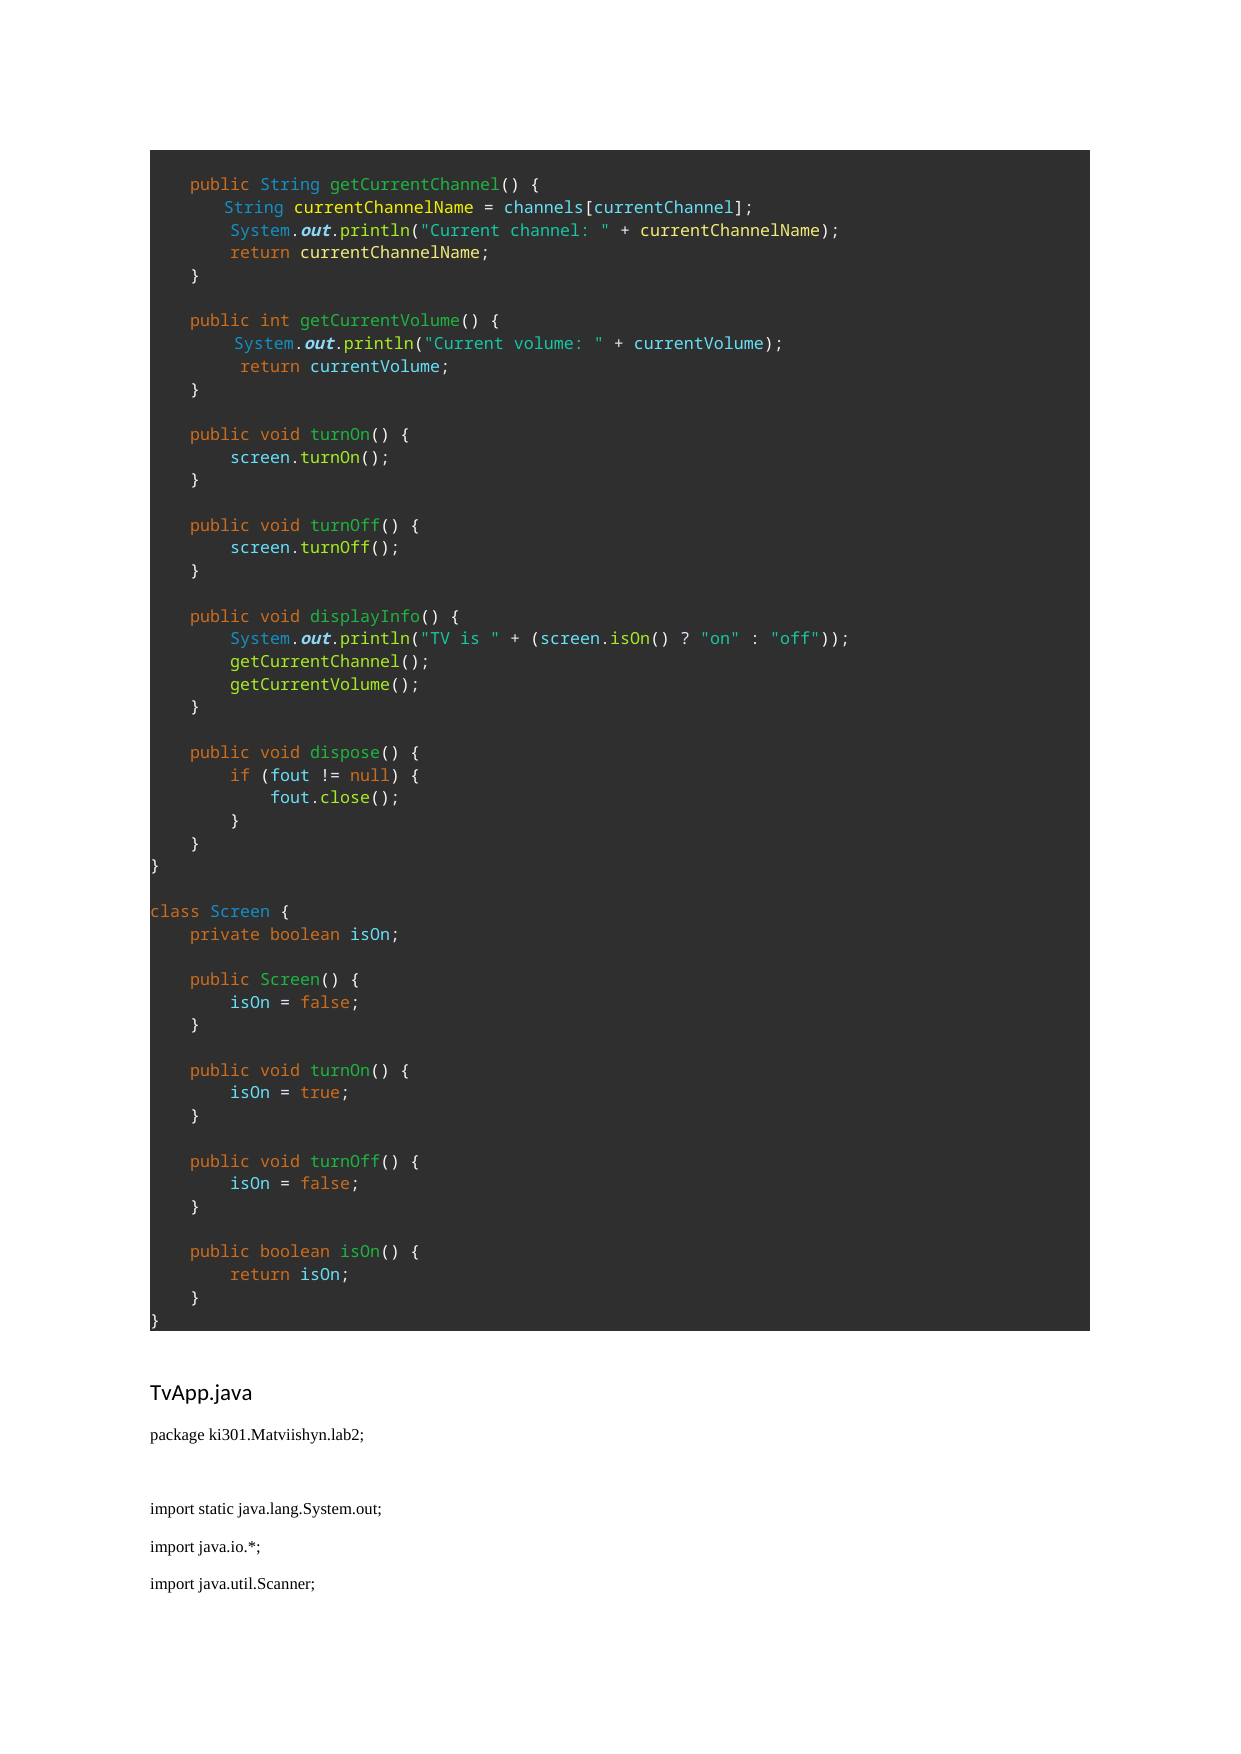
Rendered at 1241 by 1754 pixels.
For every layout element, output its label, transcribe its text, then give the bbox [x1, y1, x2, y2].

text public void turnOff() { [150, 1149, 1090, 1172]
text } [150, 854, 1090, 877]
text screen.turnOff(); [150, 536, 1090, 559]
text return currentVolume; [150, 354, 1090, 377]
text public String getCurrentChannel() { [150, 173, 1090, 195]
text package ki301.Matviishyn.lab2; [150, 1424, 1090, 1444]
text isOn = true; [150, 1081, 1090, 1104]
text isOn = false; [150, 990, 1090, 1013]
text } [150, 377, 1090, 400]
text public void displayInfo() { [150, 604, 1090, 627]
text public void turnOn() { [150, 422, 1090, 445]
text System.out.println("TV is " + (screen.isOn() ? "on" : "off")); [150, 627, 1090, 649]
text return isOn; [150, 1263, 1090, 1285]
text } [150, 831, 1090, 854]
text public int getCurrentVolume() { [150, 309, 1090, 332]
text return currentChannelName; [150, 241, 1090, 263]
text System.out.println("Current channel: " + currentChannelName); [150, 218, 1090, 241]
text } [150, 695, 1090, 718]
text isOn = false; [150, 1172, 1090, 1194]
text public void dispose() { [150, 740, 1090, 763]
text System.out.println("Current volume: " + currentVolume); [150, 332, 1090, 354]
text import java.io.*; [150, 1536, 1090, 1556]
text private boolean isOn; [150, 922, 1090, 945]
text public void turnOff() { [150, 513, 1090, 536]
text } [150, 1285, 1090, 1308]
text } [150, 263, 1090, 286]
text if (fout != null) { [150, 763, 1090, 786]
text getCurrentChannel(); [150, 649, 1090, 672]
text TvApp.java [150, 1378, 1090, 1406]
text public void turnOn() { [150, 1058, 1090, 1081]
text } [150, 468, 1090, 491]
text class Screen { [150, 899, 1090, 922]
text } [150, 1308, 1090, 1331]
text String currentChannelName = channels[currentChannel]; [150, 195, 1090, 218]
text } [150, 559, 1090, 581]
text } [150, 808, 1090, 831]
text screen.turnOn(); [150, 445, 1090, 468]
text import static java.lang.System.out; [150, 1499, 1090, 1518]
text } [150, 1013, 1090, 1036]
text } [150, 1104, 1090, 1126]
text public boolean isOn() { [150, 1240, 1090, 1263]
text public Screen() { [150, 967, 1090, 990]
text getCurrentVolume(); [150, 672, 1090, 695]
text import java.util.Scanner; [150, 1574, 1090, 1593]
text } [150, 1194, 1090, 1217]
text fout.close(); [150, 786, 1090, 808]
